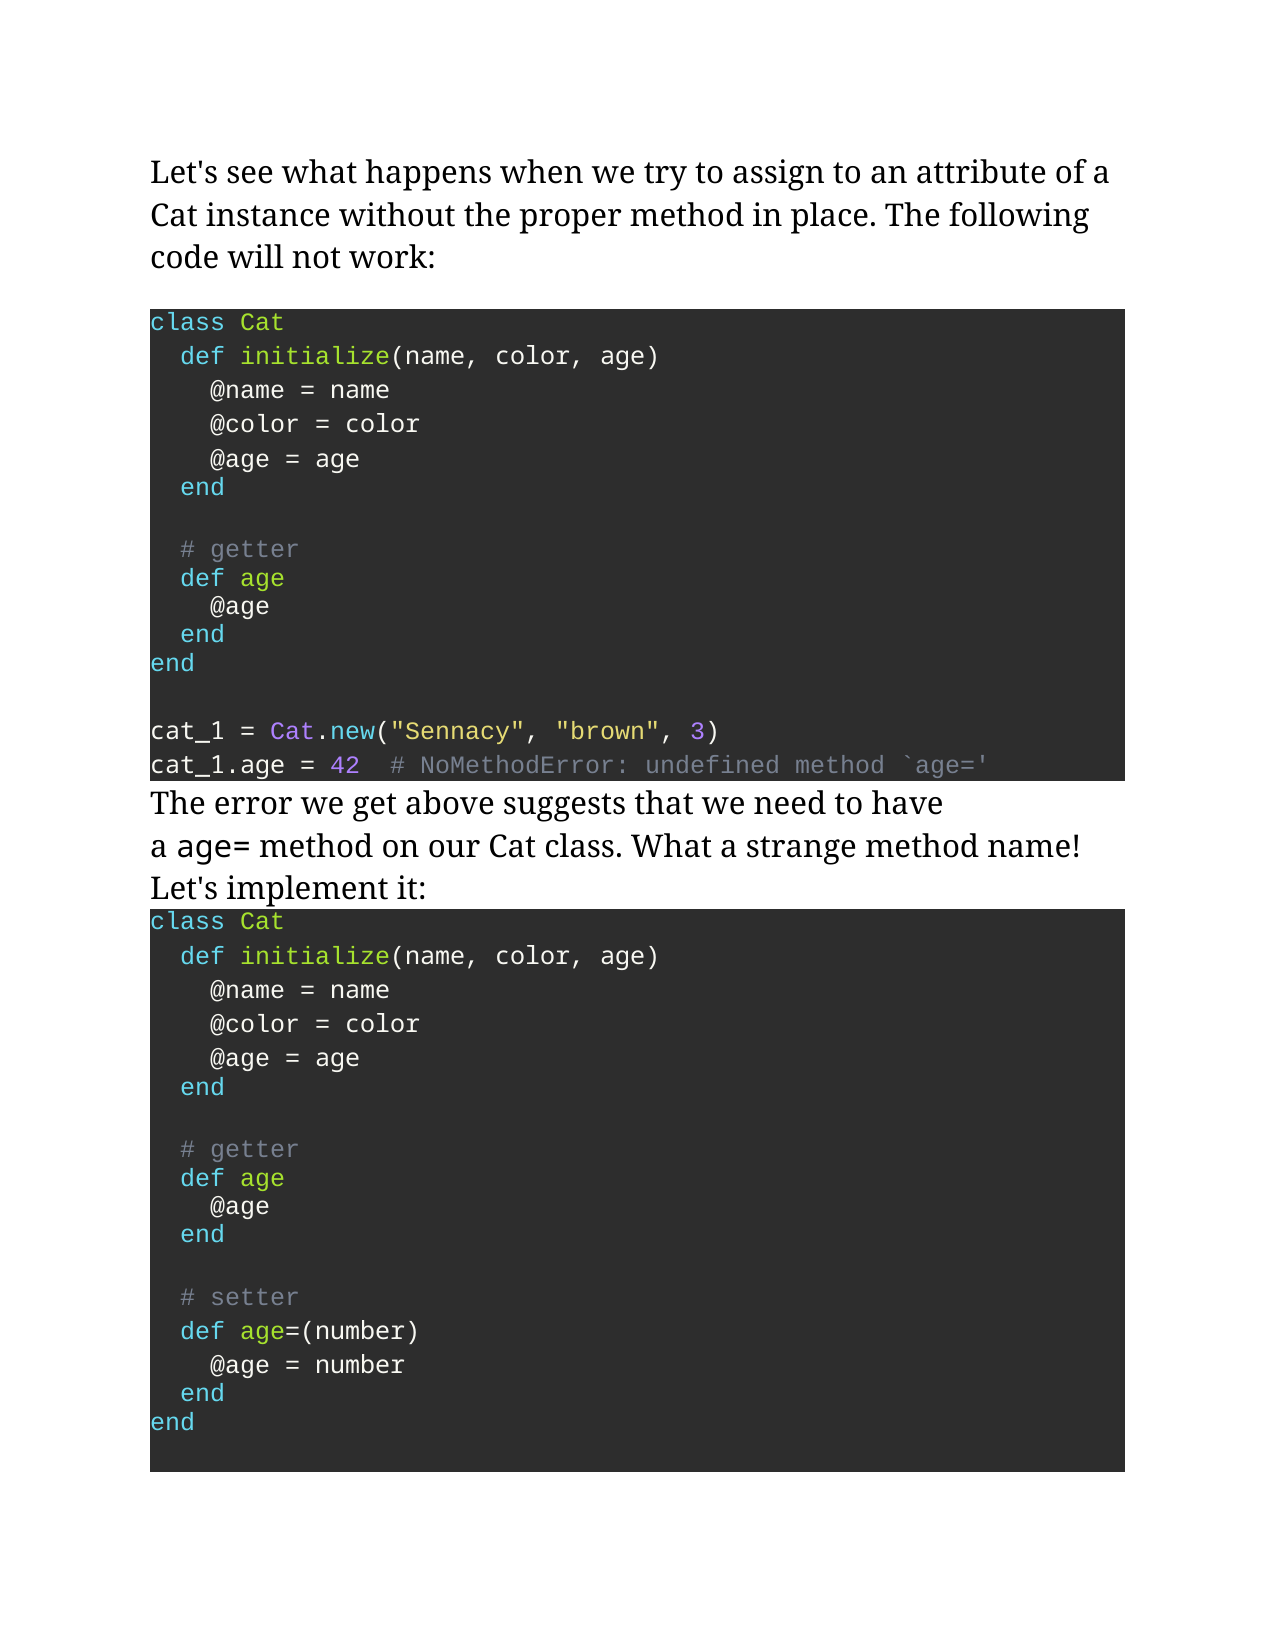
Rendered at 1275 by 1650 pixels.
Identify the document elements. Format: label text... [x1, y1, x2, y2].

text # getter [150, 537, 1125, 565]
text def age [150, 1165, 1125, 1193]
text @age [150, 1193, 1125, 1222]
text def age=(number) [150, 1312, 1125, 1347]
text end [150, 1222, 1125, 1250]
text @name = name [150, 372, 1125, 406]
text cat_1.age = 42 # NoMethodError: undefined method `age=' [150, 747, 1125, 781]
text @age = age [150, 440, 1125, 474]
text def age [150, 565, 1125, 593]
text def initialize(name, color, age) [150, 337, 1125, 372]
text # getter [150, 1137, 1125, 1165]
text end [150, 1409, 1125, 1438]
text def initialize(name, color, age) [150, 937, 1125, 972]
text end [150, 622, 1125, 650]
text @color = color [150, 406, 1125, 440]
text class Cat [150, 909, 1125, 937]
text @age [150, 593, 1125, 622]
text end [150, 474, 1125, 503]
text @color = color [150, 1006, 1125, 1040]
text end [150, 1074, 1125, 1103]
text Let's see what happens when we try to assign to an attribute of a Cat instance without the proper method in place. The following code will not work: [150, 150, 1125, 278]
text The error we get above suggests that we need to have a age= method on our Cat class. What a strange method name! Let's implement it: [150, 781, 1125, 909]
text cat_1 = Cat.new("Sennacy", "brown", 3) [150, 713, 1125, 747]
text @age = number [150, 1347, 1125, 1381]
text @age = age [150, 1040, 1125, 1074]
text class Cat [150, 309, 1125, 337]
text end [150, 1381, 1125, 1409]
text end [150, 650, 1125, 678]
text @name = name [150, 972, 1125, 1006]
text # setter [150, 1284, 1125, 1312]
